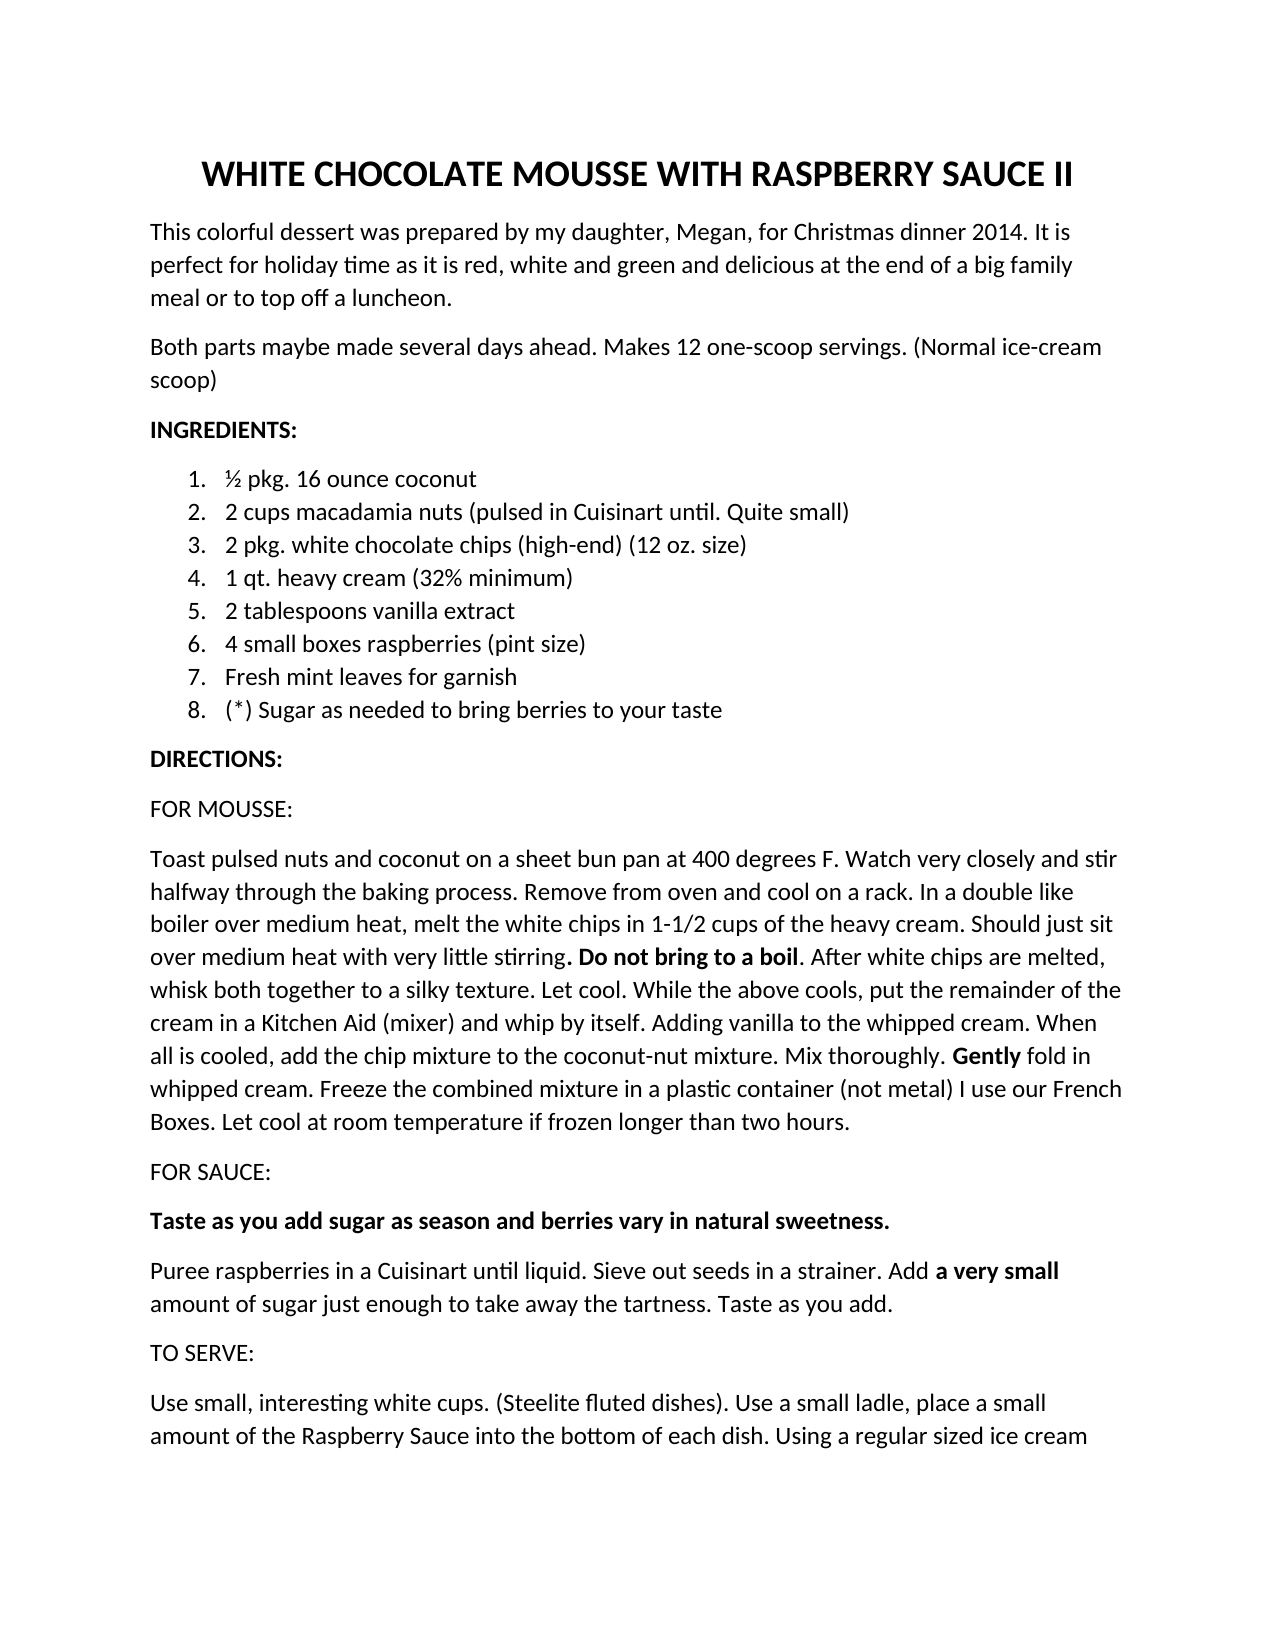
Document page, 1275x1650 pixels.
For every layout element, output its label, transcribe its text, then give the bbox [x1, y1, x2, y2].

list Fresh mint leaves for garnish [187, 661, 1125, 692]
text Toast pulsed nuts and coconut on a sheet bun pan at 400 degrees F. Watch very closely and stir halfway through the baking process. Remove from oven and cool on a rack. In a double like boiler over medium heat, melt the white chips in 1-1/2 cups of the heavy cream. Should just sit over medium heat with very little stirring. Do not bring to a boil. After white chips are melted, whisk both together to a silky texture. Let cool. While the above cools, put the remainder of the cream in a Kitchen Aid (mixer) and whip by itself. Adding vanilla to the whipped cream. When all is cooled, add the chip mixture to the coconut-nut mixture. Mix thoroughly. Gently fold in whipped cream. Freeze the combined mixture in a plastic container (not metal) I use our French Boxes. Let cool at room temperature if frozen longer than two hours. [150, 843, 1125, 1137]
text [150, 1387, 1125, 1450]
list ½ pkg. 16 ounce coconut [187, 464, 1125, 494]
list (*) Sugar as needed to bring berries to your taste [187, 694, 1125, 724]
text Taste as you add sugar as season and berries vary in natural sweetness. [150, 1205, 1125, 1236]
list 2 pkg. white chocolate chips (high-end) (12 oz. size) [187, 529, 1125, 560]
text WHITE CHOCOLATE MOUSSE WITH RASPBERRY SAUCE II [150, 150, 1125, 196]
text Puree raspberries in a Cuisinart until liquid. Sieve out seeds in a strainer. Add a very small amount of sugar just enough to take away the tartness. Taste as you add. [150, 1255, 1125, 1318]
text FOR SAUCE: [150, 1156, 1125, 1186]
list 2 cups macadamia nuts (pulsed in Cuisinart until. Quite small) [187, 497, 1125, 527]
text This colorful dessert was prepared by my daughter, Megan, for Christmas dinner 2014. It is perfect for holiday time as it is red, white and green and delicious at the end of a big family meal or to top off a luncheon. [150, 216, 1125, 312]
list 4 small boxes raspberries (pint size) [187, 628, 1125, 659]
list 1 qt. heavy cream (32% minimum) [187, 562, 1125, 593]
text Both parts maybe made several days ahead. Makes 12 one-scoop servings. (Normal ice-cream scoop) [150, 332, 1125, 395]
text INGREDIENTS: [150, 414, 1125, 444]
text TO SERVE: [150, 1337, 1125, 1368]
text DIRECTIONS: [150, 744, 1125, 774]
text FOR MOUSSE: [150, 793, 1125, 824]
list 2 tablespoons vanilla extract [187, 595, 1125, 626]
